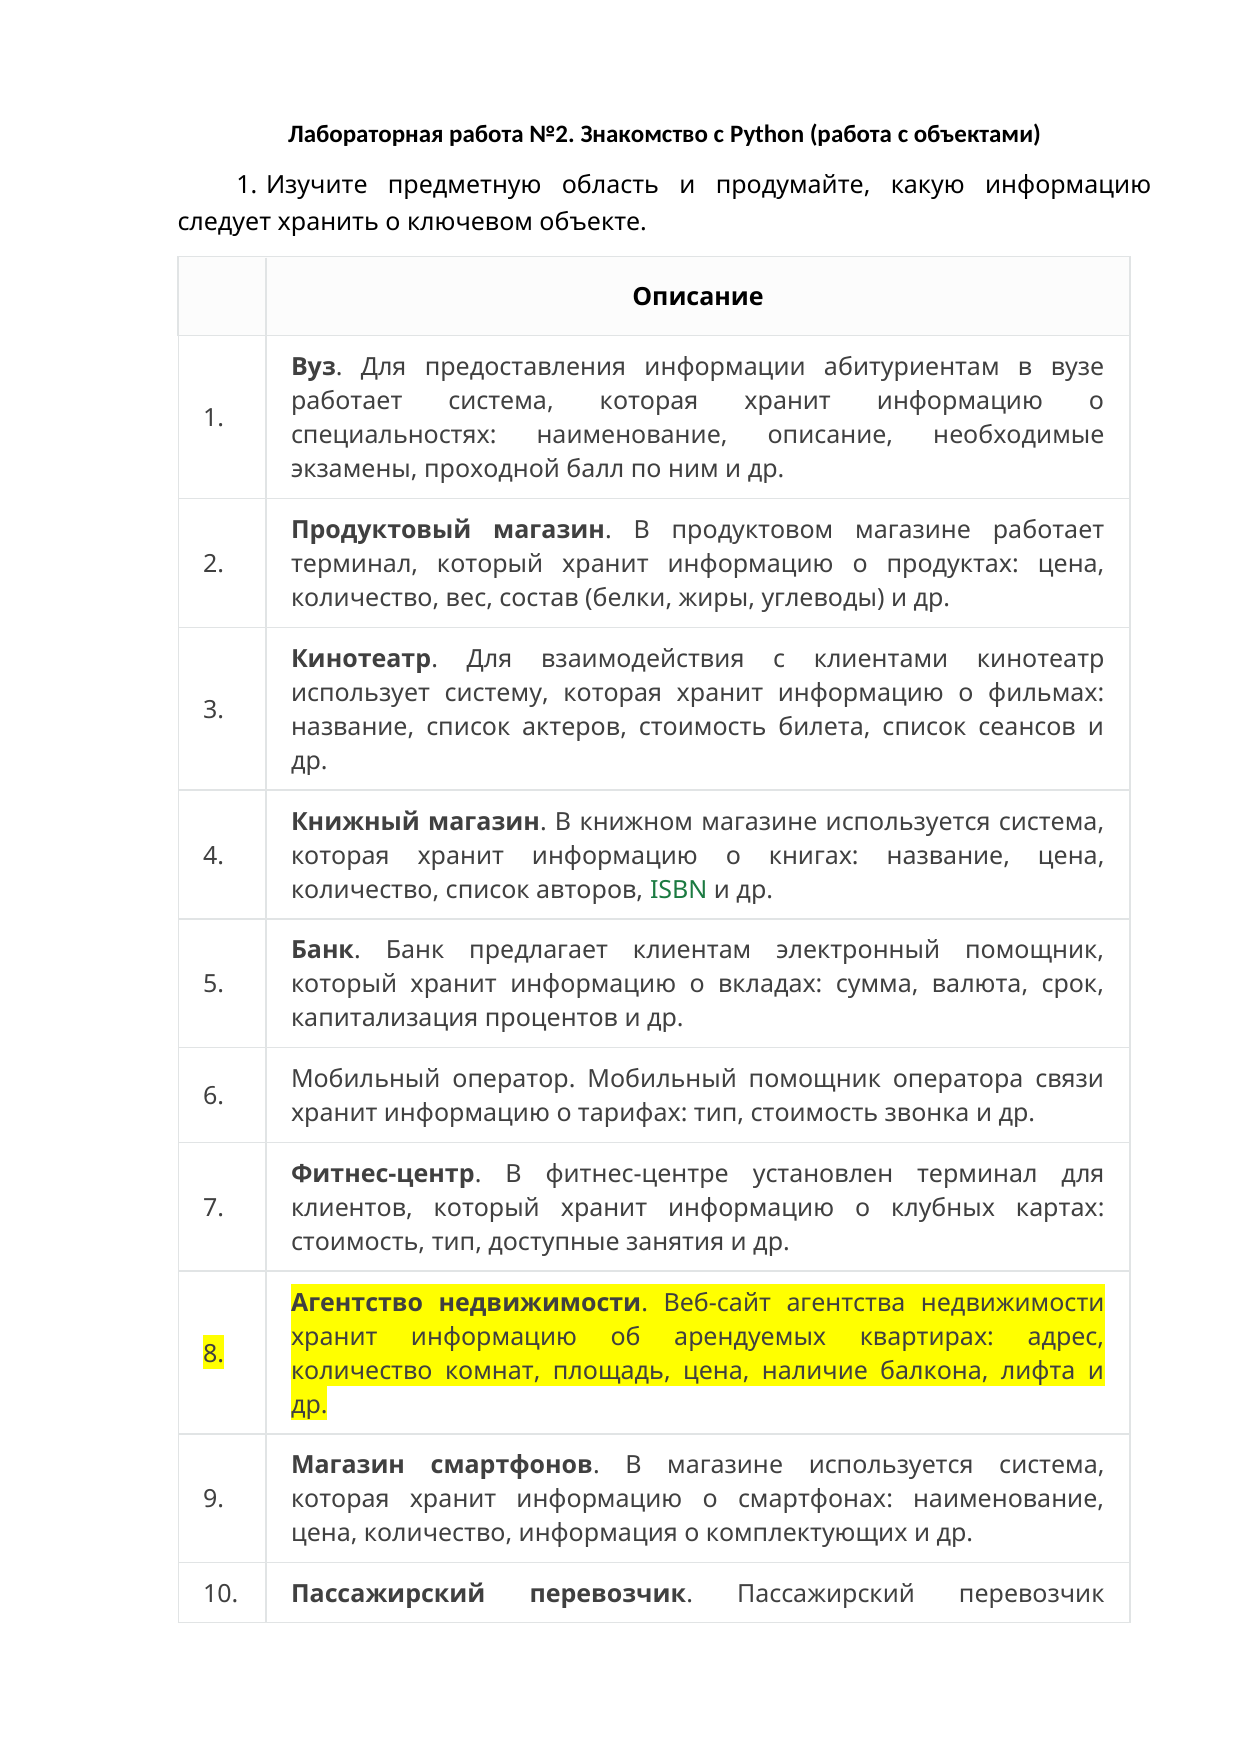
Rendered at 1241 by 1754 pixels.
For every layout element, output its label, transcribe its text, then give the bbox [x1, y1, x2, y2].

list Изучите предметную область и продумайте, какую информацию следует хранить о ключевом объекте. [177, 167, 1152, 237]
text Лабораторная работа №2. Знакомство с Python (работа с объектами) [177, 118, 1152, 149]
table_cell 10. [179, 1563, 265, 1622]
table_cell Кинотеатр. Для взаимодействия с клиентами кинотеатр использует систему, которая хранит информацию о фильмах: название, список актеров, стоимость билета, список сеансов и др. [267, 628, 1129, 789]
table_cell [267, 1563, 1129, 1622]
table_cell 1. [179, 336, 265, 498]
table_header [179, 257, 266, 335]
table_cell 8. [179, 1272, 265, 1433]
table_cell Банк. Банк предлагает клиентам электронный помощник, который хранит информацию о вкладах: сумма, валюта, срок, капитализация процентов и др. [267, 920, 1129, 1047]
table_cell 2. [179, 499, 265, 626]
table_cell Продуктовый магазин. В продуктовом магазине работает терминал, который хранит информацию о продуктах: цена, количество, вес, состав (белки, жиры, углеводы) и др. [267, 499, 1129, 626]
table_cell Агентство недвижимости. Веб-сайт агентства недвижимости хранит информацию об арендуемых квартирах: адрес, количество комнат, площадь, цена, наличие балкона, лифта и др. [267, 1272, 1129, 1433]
table_cell Магазин смартфонов. В магазине используется система, которая хранит информацию о смартфонах: наименование, цена, количество, информация о комплектующих и др. [267, 1435, 1129, 1562]
table_header Описание [267, 257, 1129, 335]
table_cell 3. [179, 628, 265, 789]
table_cell Фитнес-центр. В фитнес-центре установлен терминал для клиентов, который хранит информацию о клубных картах: стоимость, тип, доступные занятия и др. [267, 1143, 1129, 1270]
table_cell Вуз. Для предоставления информации абитуриентам в вузе работает система, которая хранит информацию о специальностях: наименование, описание, необходимые экзамены, проходной балл по ним и др. [267, 336, 1129, 498]
table_cell 5. [179, 920, 265, 1047]
table_cell 4. [179, 791, 265, 918]
table_cell 7. [179, 1143, 265, 1270]
table_cell Мобильный оператор. Мобильный помощник оператора связи хранит информацию о тарифах: тип, стоимость звонка и др. [267, 1048, 1129, 1141]
table_cell 9. [179, 1435, 265, 1562]
table_cell Книжный магазин. В книжном магазине используется система, которая хранит информацию о книгах: название, цена, количество, список авторов, ISBN и др. [267, 791, 1129, 918]
table_cell 6. [179, 1048, 265, 1141]
